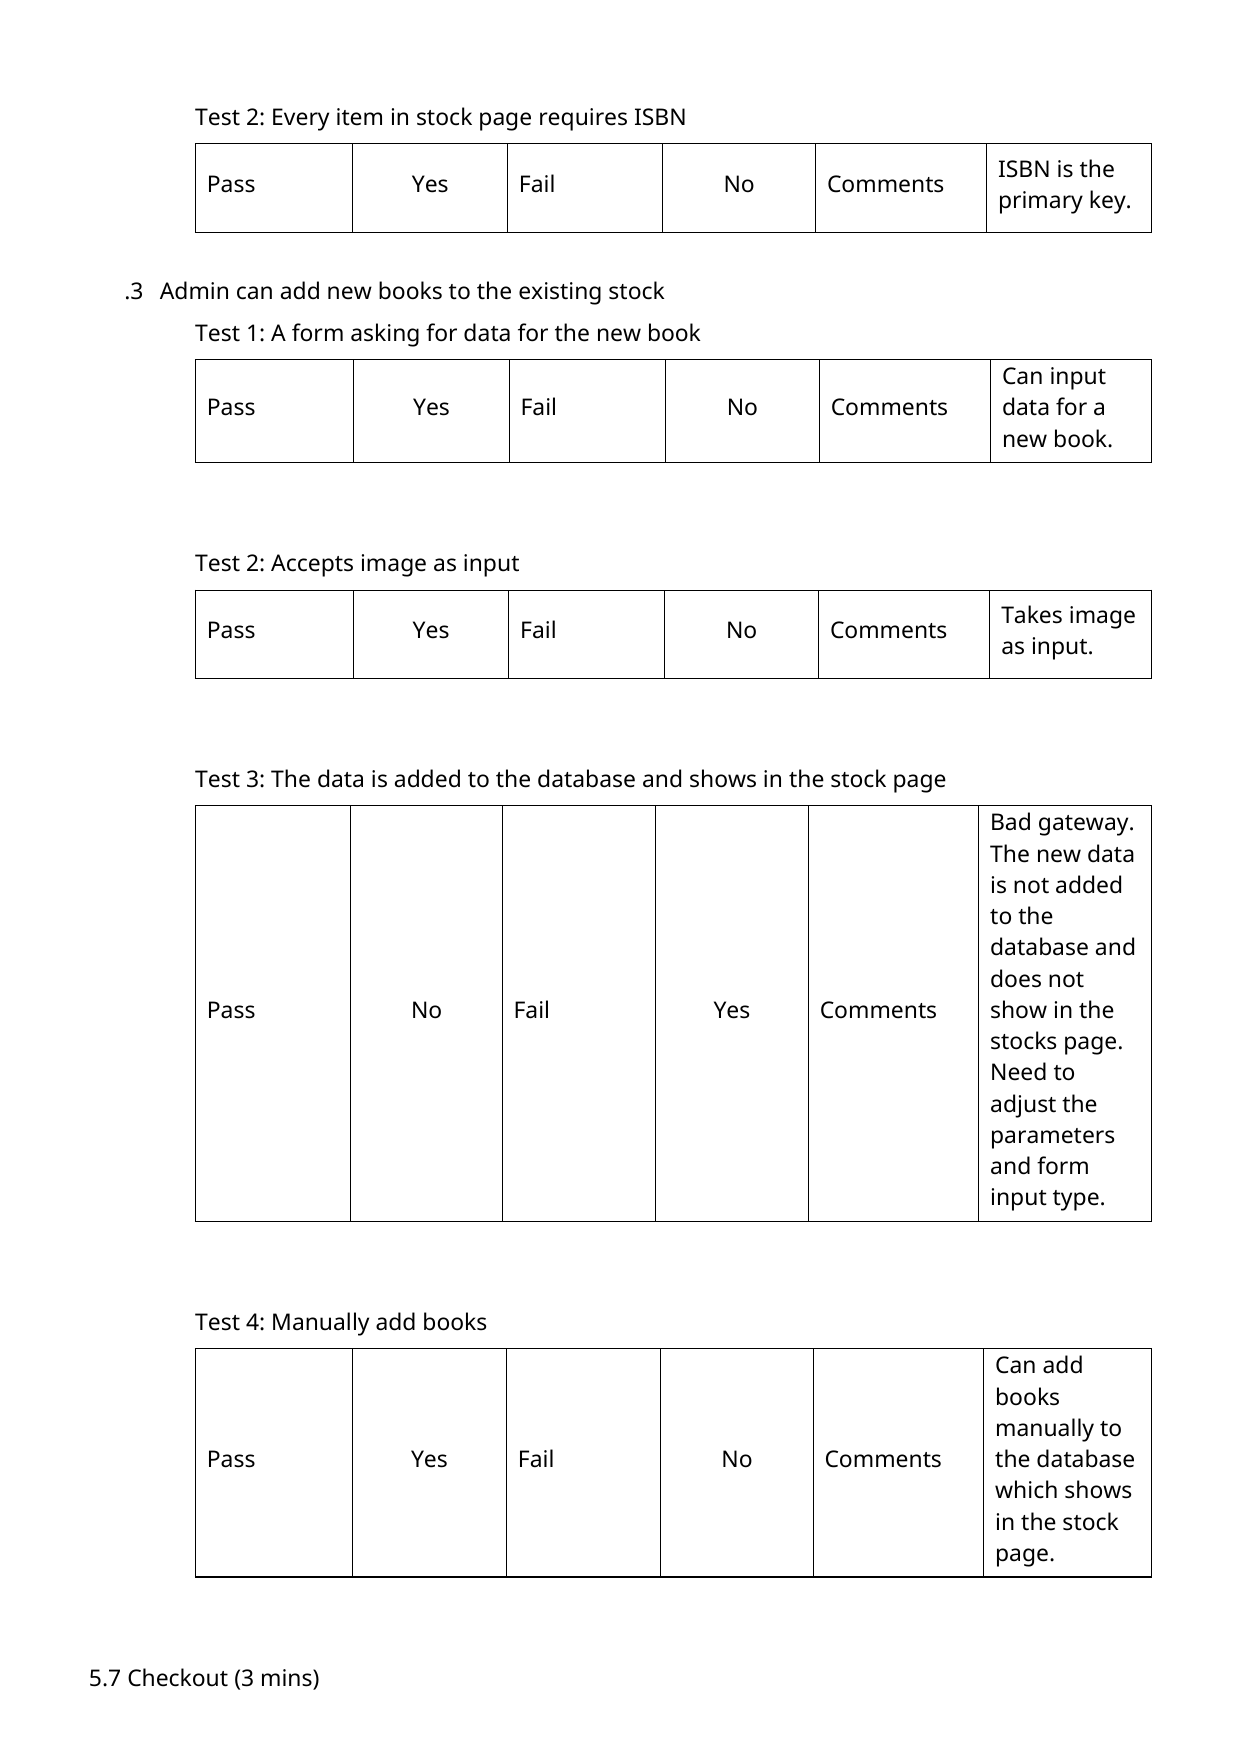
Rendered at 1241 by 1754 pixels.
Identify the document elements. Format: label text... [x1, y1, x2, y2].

text Test 2: Every item in stock page requires ISBN [195, 101, 1152, 132]
table_header Bad gateway. The new data is not added to the database and does not show in the stocks page. Need to adjust the parameters and form input type. [979, 806, 1151, 1221]
text .3 Admin can add new books to the existing stock [89, 275, 1152, 306]
table_header Pass [196, 591, 353, 678]
table_header Yes [354, 591, 508, 678]
table_header Pass [196, 806, 350, 1221]
table_header Comments [814, 1349, 983, 1576]
table_header Comments [809, 806, 978, 1221]
table_header No [351, 806, 502, 1221]
table_header Comments [819, 591, 989, 678]
table_header No [661, 1349, 813, 1576]
table_header Yes [353, 1349, 506, 1576]
text 5.7 Checkout (3 mins) [89, 1662, 1152, 1693]
text Test 3: The data is added to the database and shows in the stock page [195, 763, 1152, 794]
table_header Comments [820, 360, 990, 462]
text Test 1: A form asking for data for the new book [195, 317, 1152, 348]
table_header Yes [353, 144, 507, 232]
table_header Fail [510, 360, 665, 462]
table_header Fail [508, 144, 662, 232]
table_header Comments [816, 144, 986, 232]
table_header Pass [196, 1349, 352, 1576]
table_header No [663, 144, 815, 232]
table_header Yes [656, 806, 808, 1221]
table_header Yes [354, 360, 509, 462]
table_header Fail [509, 591, 664, 678]
table_header No [666, 360, 819, 462]
text Test 4: Manually add books [195, 1306, 1152, 1337]
table_header Takes image as input. [990, 591, 1151, 678]
table_header Fail [503, 806, 655, 1221]
table_header ISBN is the primary key. [987, 144, 1151, 232]
table_header No [665, 591, 818, 678]
table_header Can add books manually to the database which shows in the stock page. [984, 1349, 1151, 1576]
table_header Pass [196, 360, 353, 462]
table_header Pass [196, 144, 352, 232]
table_header Fail [507, 1349, 660, 1576]
text Test 2: Accepts image as input [195, 547, 1152, 579]
table_header Can input data for a new book. [991, 360, 1151, 462]
